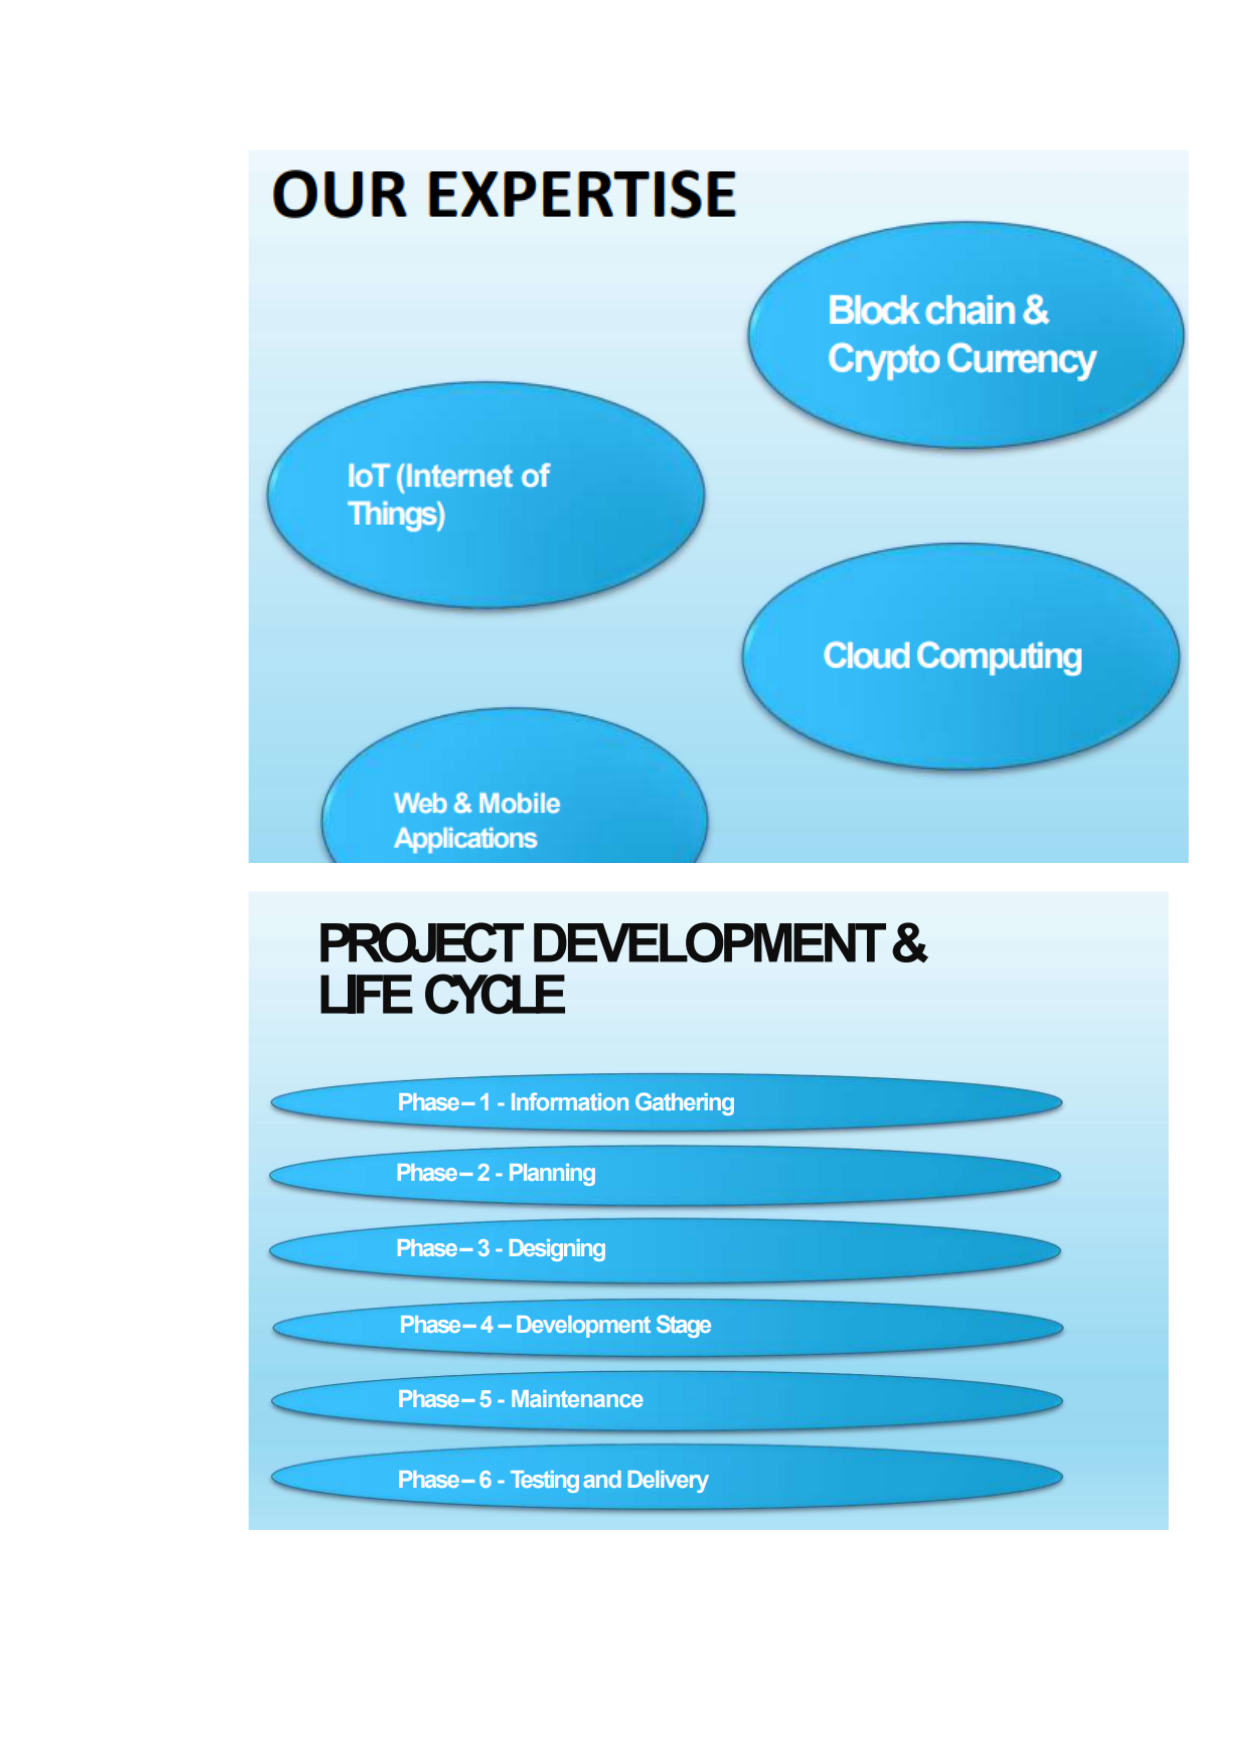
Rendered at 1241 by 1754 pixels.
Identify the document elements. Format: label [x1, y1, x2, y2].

picture [248, 150, 1189, 863]
picture [248, 891, 1169, 1530]
